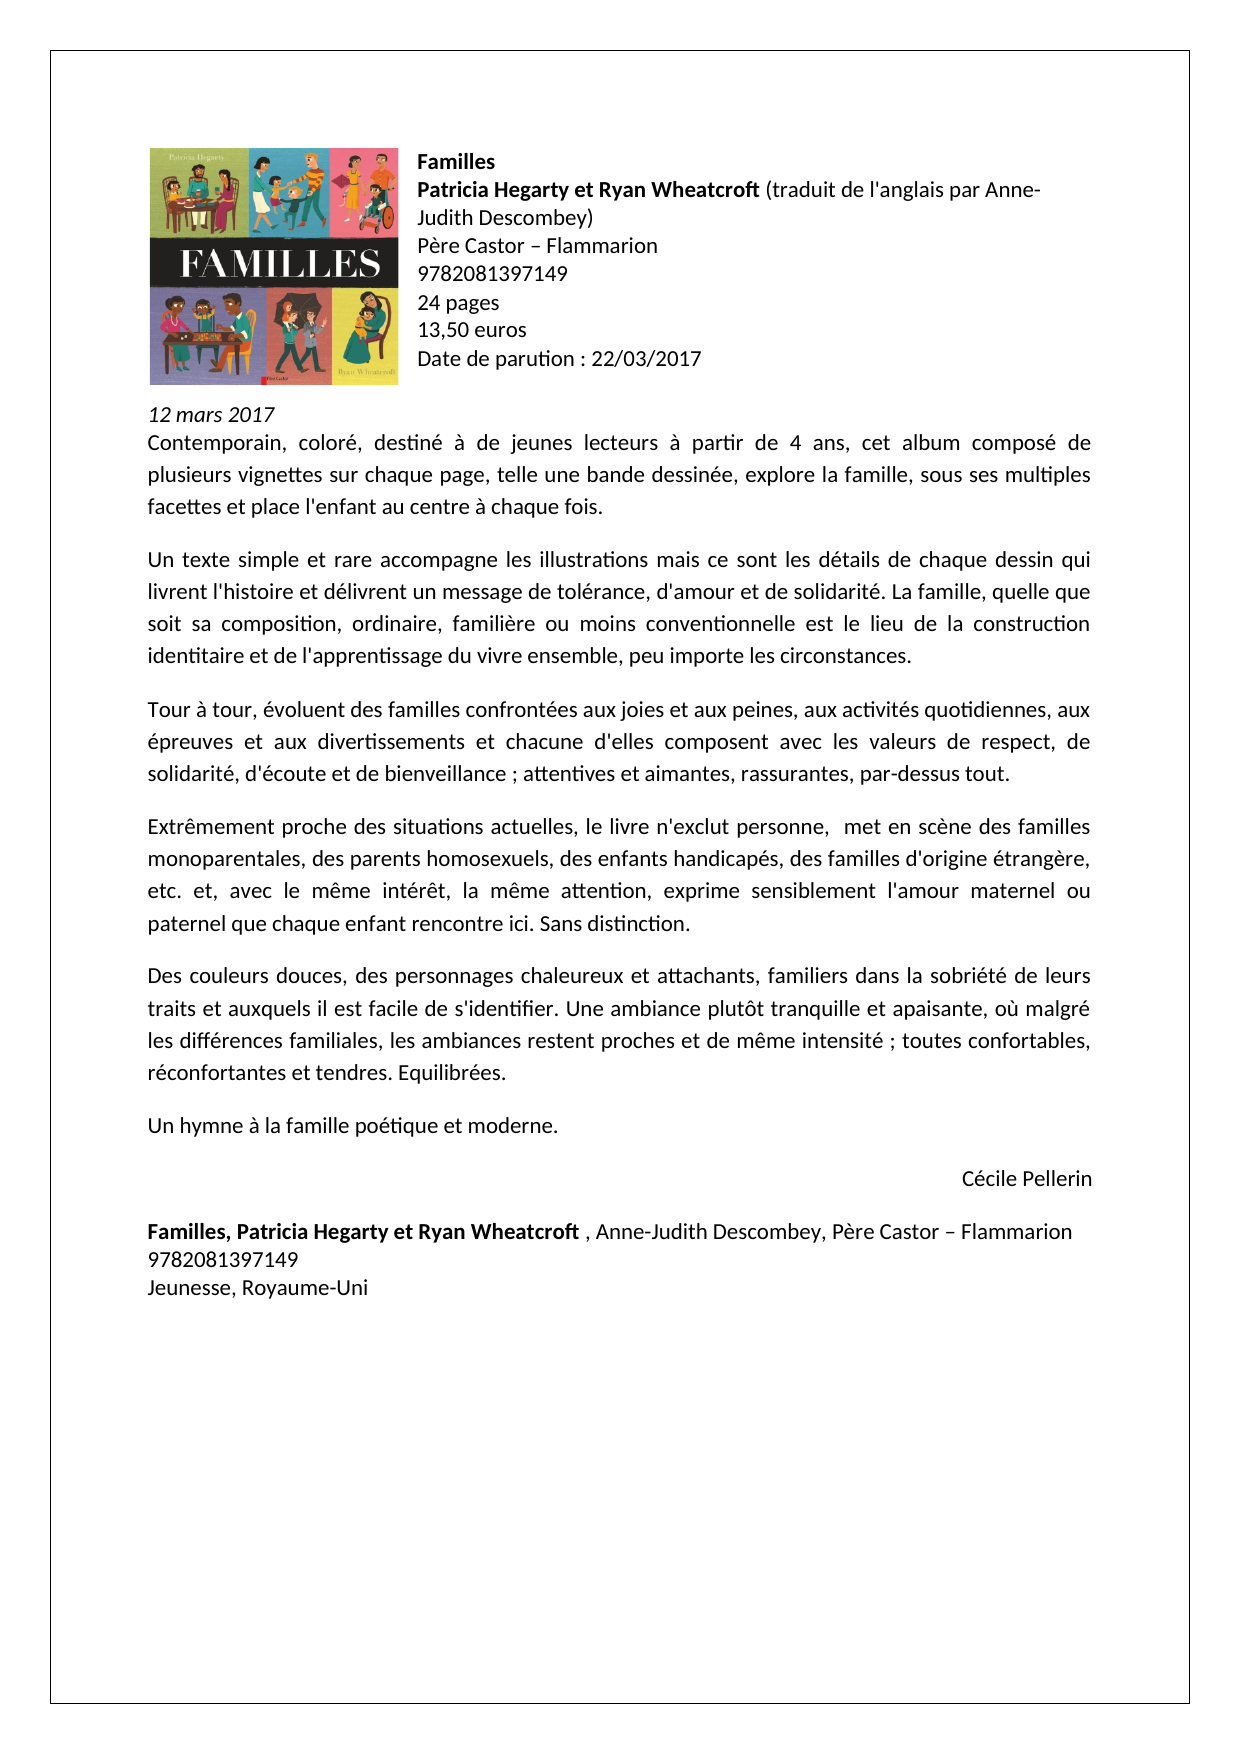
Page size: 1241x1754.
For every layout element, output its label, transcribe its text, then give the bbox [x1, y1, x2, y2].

text 24 pages [399, 288, 1093, 316]
text Cécile Pellerin [147, 1164, 1093, 1192]
text Date de parution : 22/03/2017 [399, 344, 1093, 372]
text 9782081397149 [147, 1245, 1093, 1273]
text 12 mars 2017 [147, 400, 1093, 428]
text Extrêmement proche des situations actuelles, le livre n'exclut personne, met en scène des familles monoparentales, des parents homosexuels, des enfants handicapés, des familles d'origine étrangère, etc. et, avec le même intérêt, la même attention, exprime sensiblement l'amour maternel ou paternel que chaque enfant rencontre ici. Sans distinction. [147, 812, 1093, 937]
text Familles, Patricia Hegarty et Ryan Wheatcroft , Anne-Judith Descombey, Père Castor – Flammarion [147, 1217, 1093, 1245]
text Père Castor – Flammarion [399, 232, 1093, 259]
text Un texte simple et rare accompagne les illustrations mais ce sont les détails de chaque dessin qui livrent l'histoire et délivrent un message de tolérance, d'amour et de solidarité. La famille, quelle que soit sa composition, ordinaire, familière ou moins conventionnelle est le lieu de la construction identitaire et de l'apprentissage du vivre ensemble, peu importe les circonstances. [147, 545, 1093, 670]
text Jeunesse, Royaume-Uni [147, 1273, 1093, 1301]
text 13,50 euros [399, 316, 1093, 344]
text Familles [147, 147, 1093, 176]
text Un hymne à la famille poétique et moderne. [147, 1111, 1093, 1139]
text 9782081397149 [399, 259, 1093, 288]
text Des couleurs douces, des personnages chaleureux et attachants, familiers dans la sobriété de leurs traits et auxquels il est facile de s'identifier. Une ambiance plutôt tranquille et apaisante, où malgré les différences familiales, les ambiances restent proches et de même intensité ; toutes confortables, réconfortantes et tendres. Equilibrées. [147, 962, 1093, 1086]
text Patricia Hegarty et Ryan Wheatcroft (traduit de l'anglais par Anne-Judith Descombey) [399, 176, 1093, 232]
text Tour à tour, évoluent des familles confrontées aux joies et aux peines, aux activités quotidiennes, aux épreuves et aux divertissements et chacune d'elles composent avec les valeurs de respect, de solidarité, d'écoute et de bienveillance ; attentives et aimantes, rassurantes, par-dessus tout. [147, 695, 1093, 787]
picture [148, 148, 399, 383]
text Contemporain, coloré, destiné à de jeunes lecteurs à partir de 4 ans, cet album composé de plusieurs vignettes sur chaque page, telle une bande dessinée, explore la famille, sous ses multiples facettes et place l'enfant au centre à chaque fois. [147, 428, 1093, 520]
